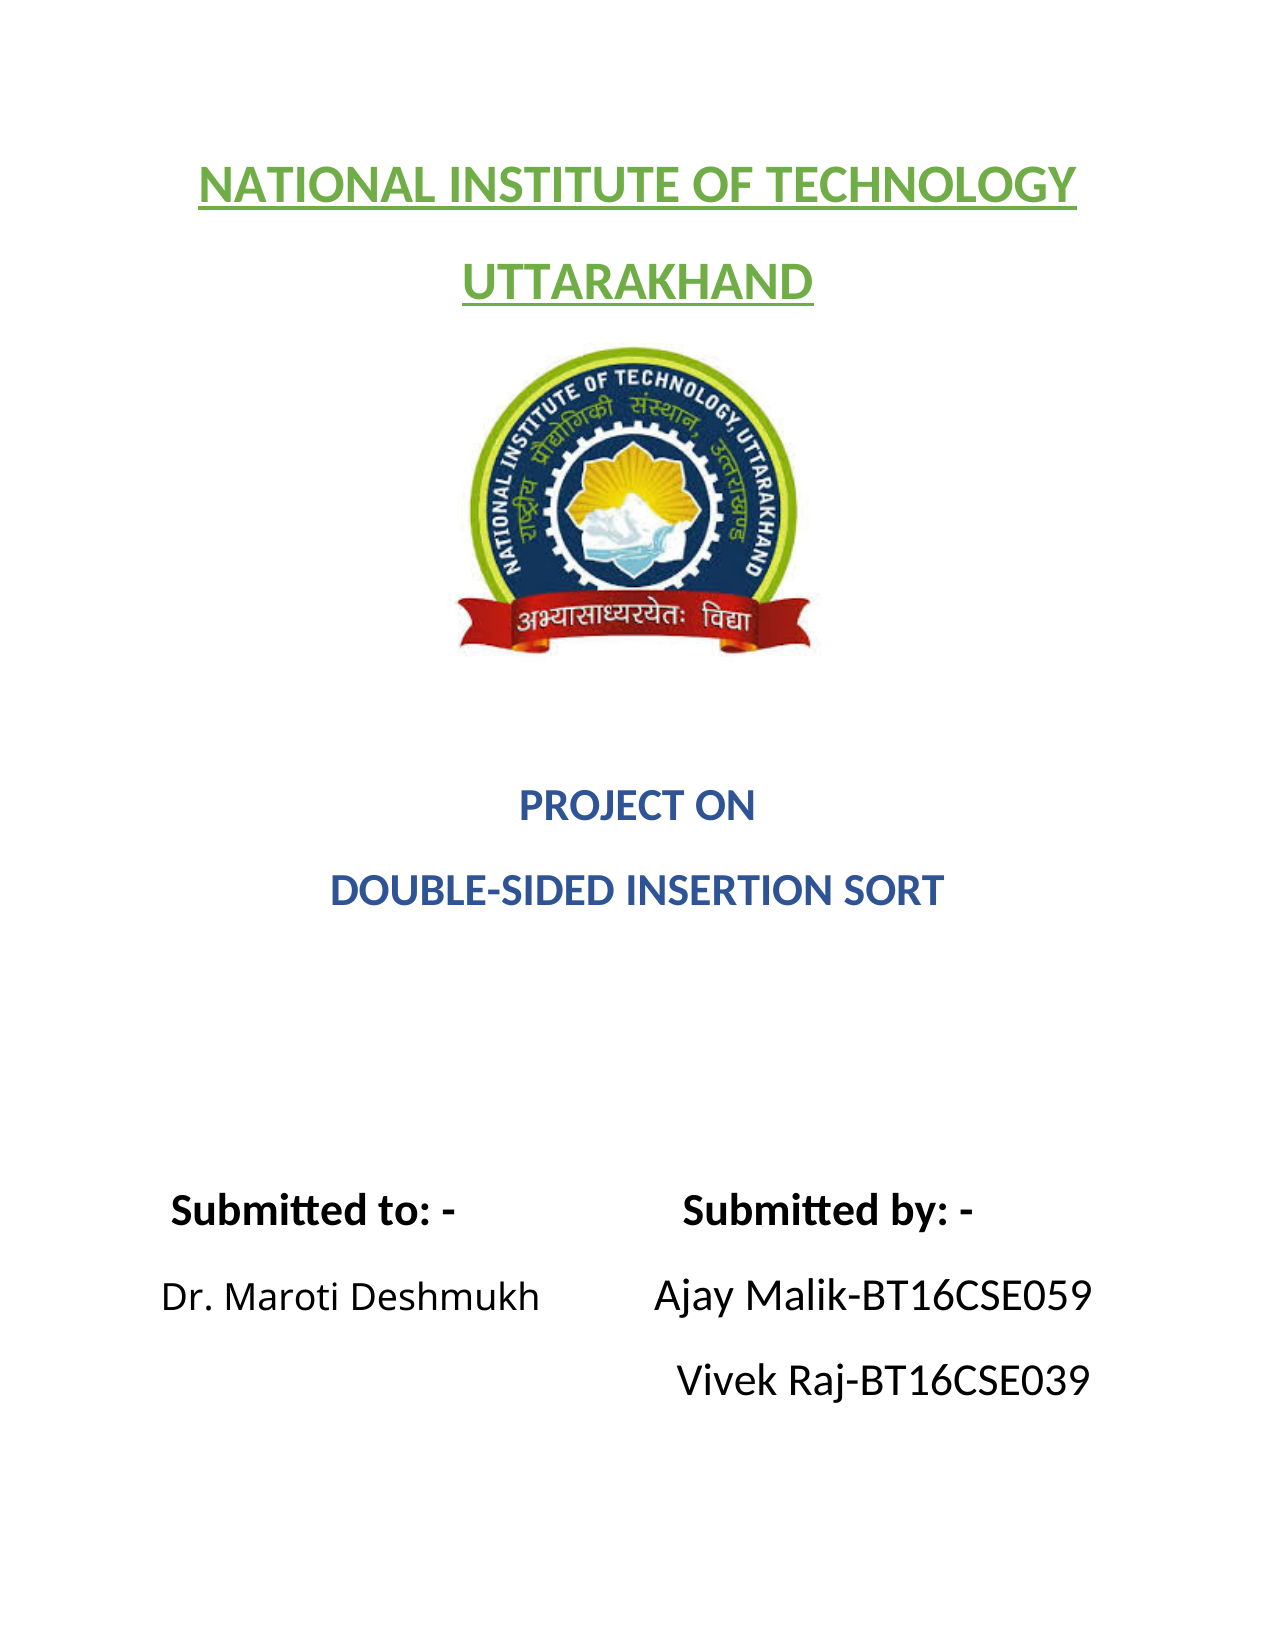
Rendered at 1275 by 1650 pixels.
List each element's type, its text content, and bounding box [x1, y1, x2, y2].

text Vivek Raj-BT16CSE039 [150, 1351, 1125, 1407]
text DOUBLE-SIDED INSERTION SORT [150, 861, 1125, 917]
text Dr. Maroti Deshmukh Ajay Malik-BT16CSE059 [150, 1266, 1125, 1322]
text NATIONAL INSTITUTE OF TECHNOLOGY [150, 150, 1125, 216]
text PROJECT ON [150, 776, 1125, 832]
text Submitted to: - Submitted by: - [150, 1181, 1125, 1237]
text UTTARAKHAND [150, 247, 1125, 313]
picture [446, 343, 829, 666]
